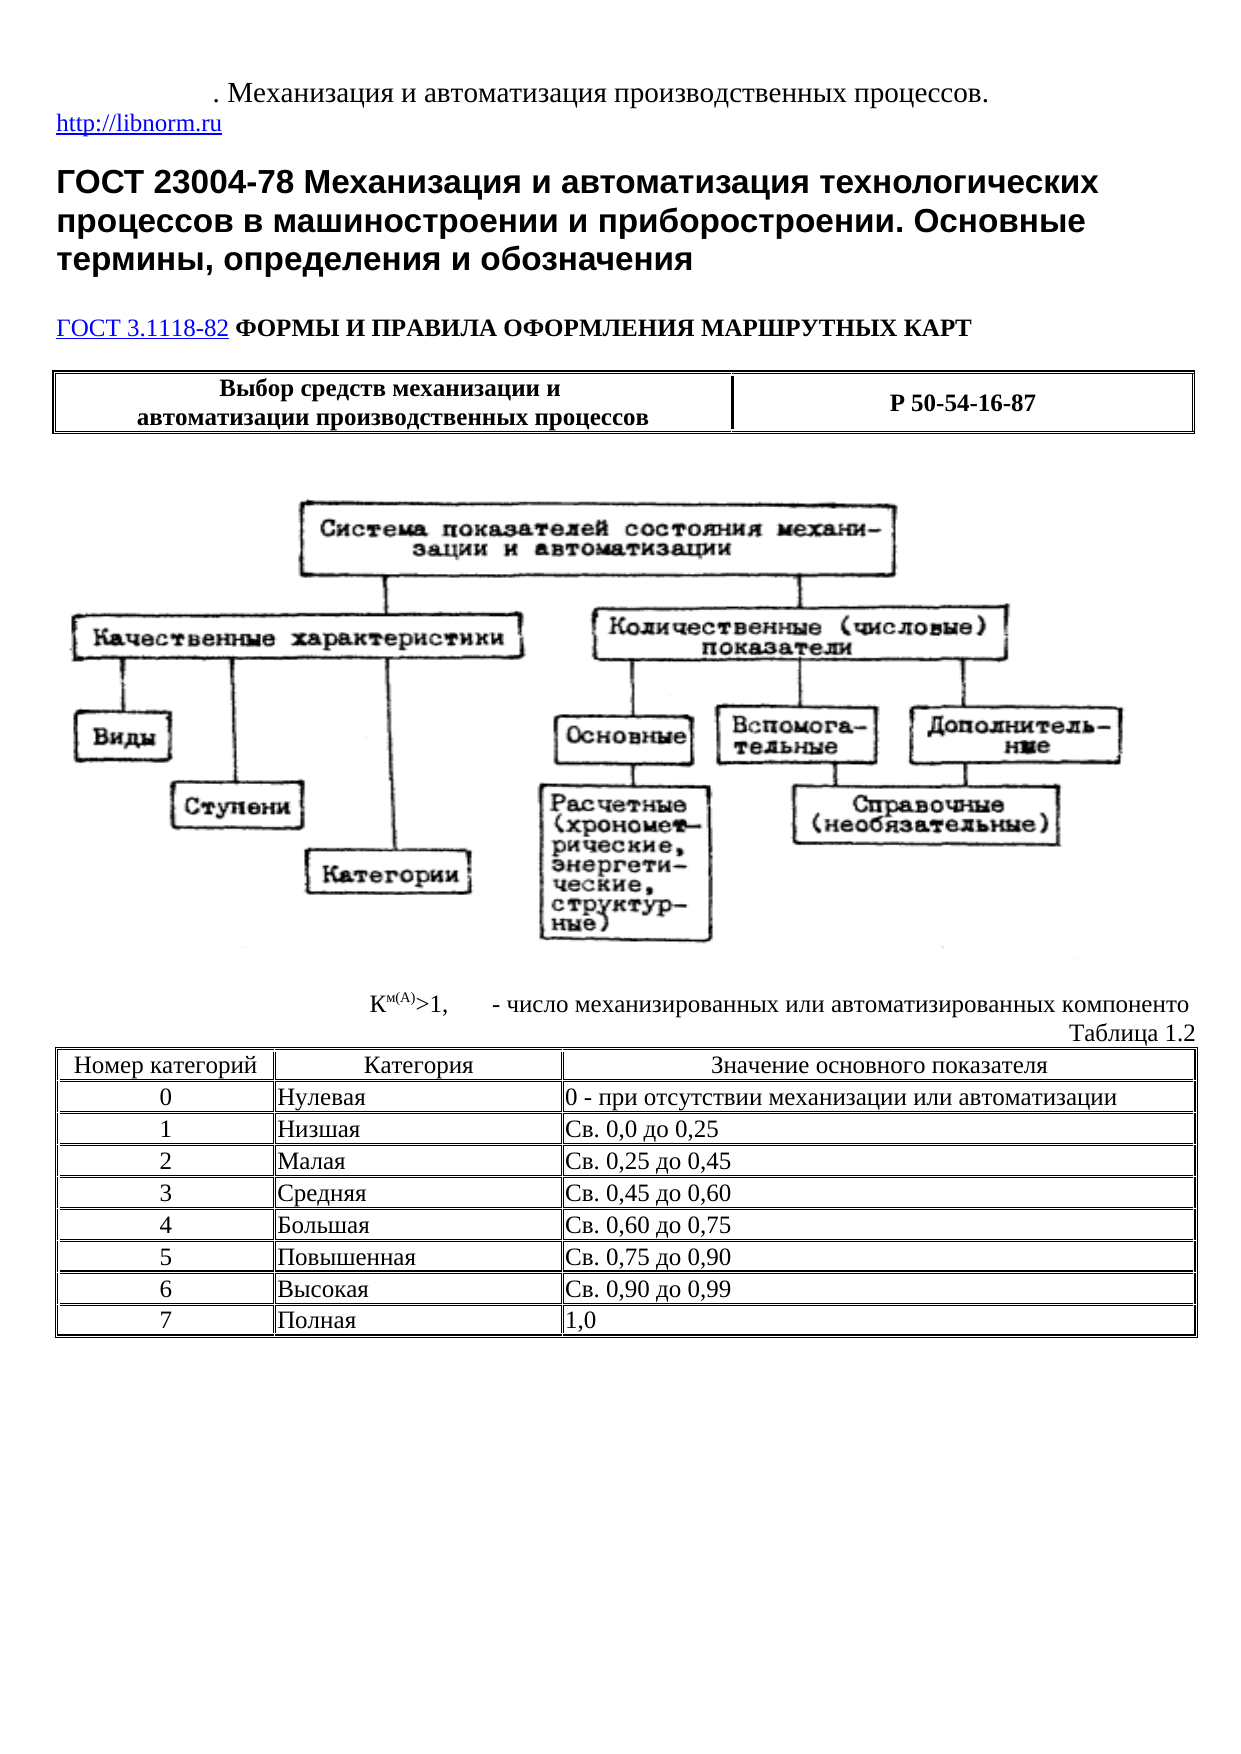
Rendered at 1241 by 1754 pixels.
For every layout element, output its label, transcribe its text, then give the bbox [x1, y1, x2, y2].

table_cell Св. 0,25 до 0,45 [564, 1143, 1195, 1174]
text http://libnorm.ru [56, 108, 1196, 137]
table_cell 4 [58, 1206, 273, 1238]
table_cell 1,0 [563, 1303, 1195, 1334]
table_header Значение основного показателя [563, 1050, 1194, 1078]
text . Механизация и автоматизация производственных процессов. [56, 75, 1196, 108]
table_cell Низшая [276, 1114, 561, 1142]
table_cell Повышенная [276, 1242, 561, 1270]
table_cell Полная [275, 1306, 563, 1334]
table_header Р 50-54-16-87 [732, 374, 1192, 431]
table_cell Св. 0,90 до 0,99 [564, 1270, 1195, 1302]
table_cell 0 - при отсутствии механизации или автоматизации [564, 1079, 1195, 1111]
table_cell Средняя [276, 1178, 561, 1206]
table_cell Малая [276, 1146, 561, 1174]
picture [56, 491, 1139, 961]
table_cell Нулевая [276, 1082, 561, 1111]
table_cell 3 [58, 1175, 273, 1206]
table_cell 6 [58, 1270, 273, 1302]
table_header Выбор средств механизации и автоматизации производственных процессов [56, 372, 732, 431]
table_cell Св. 0,45 до 0,60 [564, 1175, 1195, 1206]
table_cell Св. 0,0 до 0,25 [563, 1111, 1196, 1142]
table_cell Высокая [276, 1274, 561, 1302]
table_cell 7 [58, 1303, 275, 1334]
table_header Категория [275, 1050, 563, 1078]
table_header Номер категорий [58, 1050, 275, 1078]
table_cell Св. 0,60 до 0,75 [564, 1206, 1195, 1238]
subtitle ГОСТ 23004-78 Механизация и автоматизация технологических процессов в машиностроении и приборостроении. Основные термины, определения и обозначения [56, 162, 1196, 278]
table_cell 0 [58, 1079, 273, 1111]
table_cell 5 [58, 1239, 273, 1270]
table_cell Большая [276, 1210, 561, 1238]
table_cell Св. 0,75 до 0,90 [564, 1239, 1195, 1270]
text Км(А)>1, - число механизированных или автоматизированных компоненто Таблица 1.2 [56, 989, 1196, 1047]
table_cell 2 [58, 1143, 273, 1174]
text ГОСТ 3.1118-82 ФОРМЫ И ПРАВИЛА ОФОРМЛЕНИЯ МАРШРУТНЫХ КАРТ [56, 313, 1196, 341]
table_cell 1 [56, 1111, 275, 1142]
